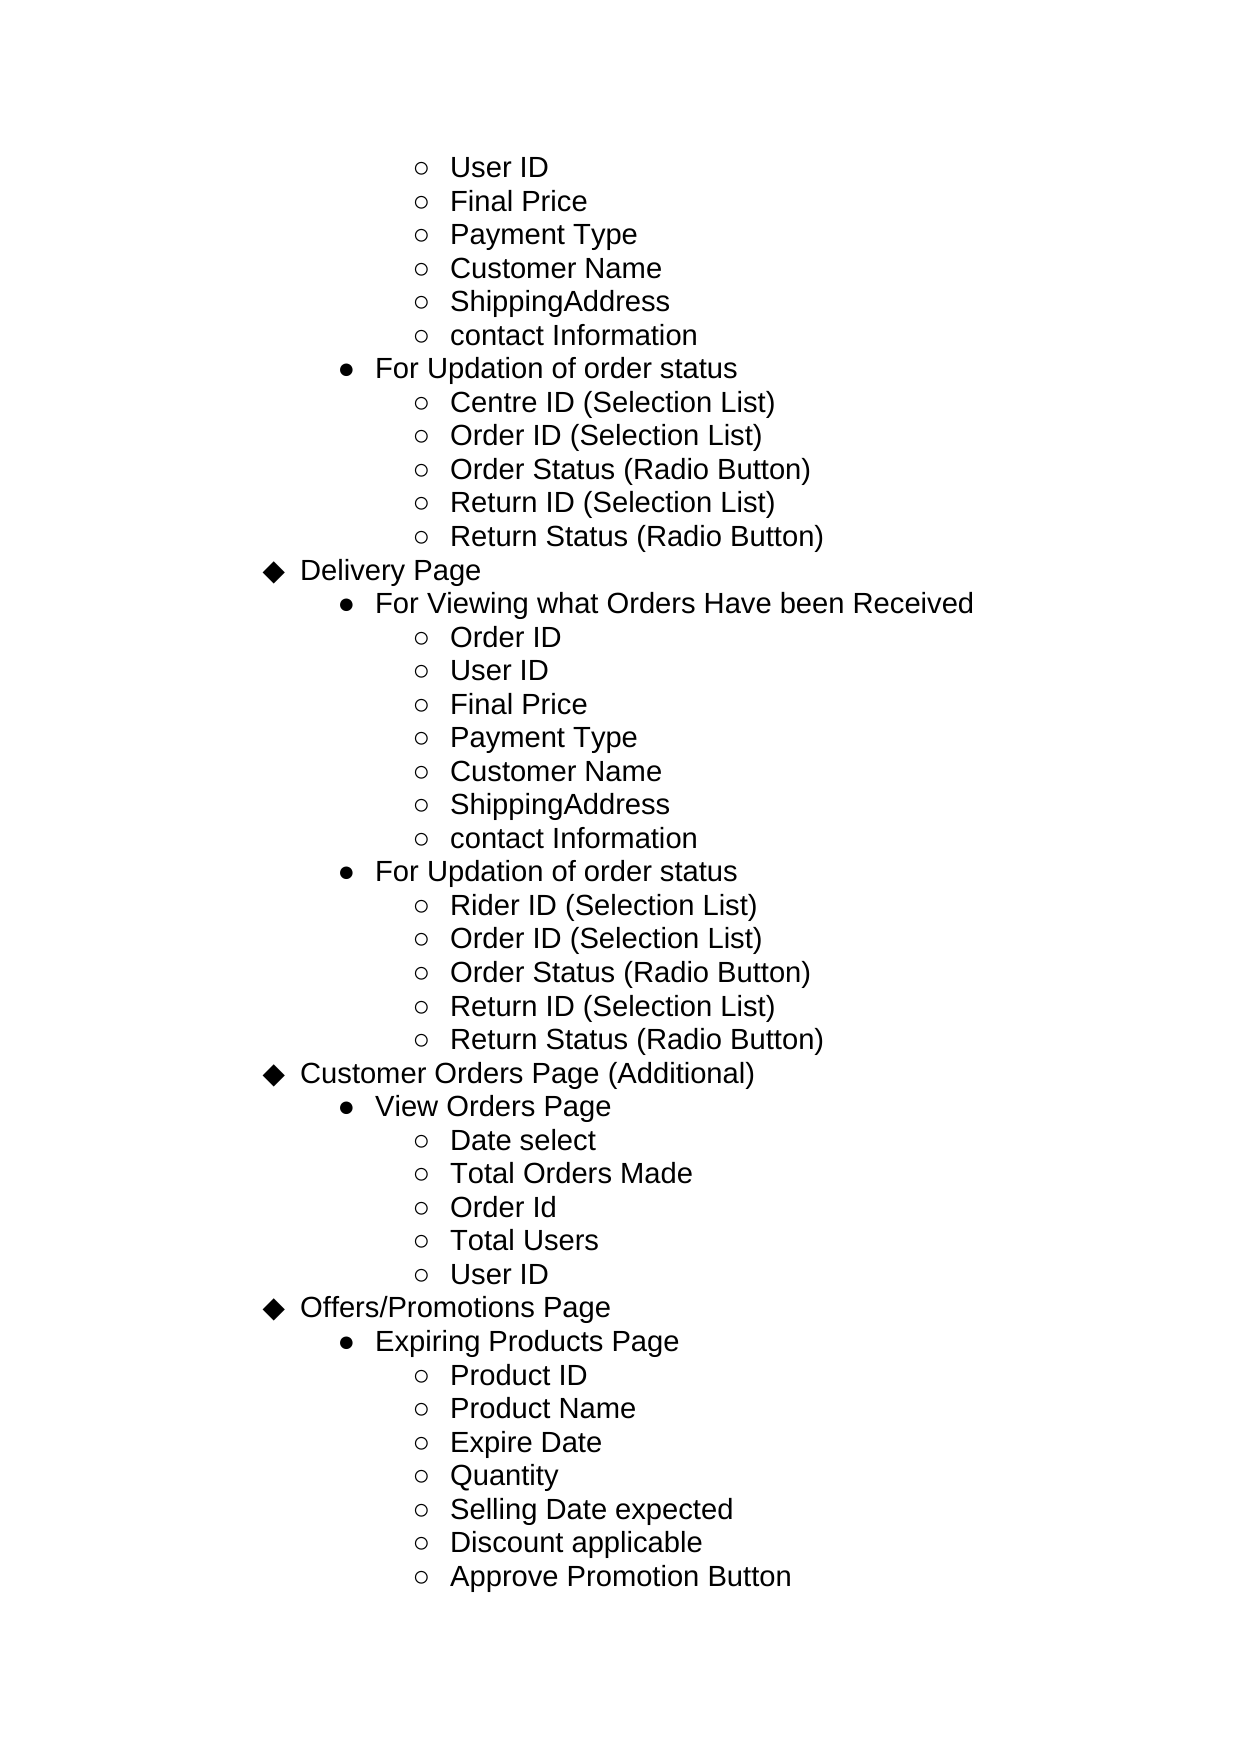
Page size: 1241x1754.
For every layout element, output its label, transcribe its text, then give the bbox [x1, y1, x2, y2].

list Return Status (Radio Button) [412, 1022, 1090, 1056]
list Order Id [412, 1190, 1090, 1223]
list Order Status (Radio Button) [412, 955, 1090, 988]
list User ID [412, 653, 1090, 687]
list Discount applicable [412, 1525, 1090, 1559]
list Customer Orders Page (Additional) [262, 1056, 1090, 1089]
list Approve Promotion Button [412, 1559, 1090, 1592]
list Rider ID (Selection List) [412, 888, 1090, 921]
list Customer Name [412, 251, 1090, 284]
list Return ID (Selection List) [412, 485, 1090, 519]
list Return Status (Radio Button) [412, 519, 1090, 552]
list Selling Date expected [412, 1492, 1090, 1525]
list contact Information [412, 821, 1090, 854]
list User ID [412, 150, 1090, 183]
list User ID [412, 1257, 1090, 1290]
list Centre ID (Selection List) [412, 385, 1090, 418]
list Total Orders Made [412, 1156, 1090, 1190]
list For Updation of order status [337, 351, 1090, 385]
list Order ID [412, 619, 1090, 653]
list Order Status (Radio Button) [412, 452, 1090, 485]
list Total Users [412, 1223, 1090, 1257]
list Final Price [412, 183, 1090, 217]
list Product ID [412, 1357, 1090, 1391]
list Offers/Promotions Page [262, 1290, 1090, 1324]
list Return ID (Selection List) [412, 988, 1090, 1022]
list For Updation of order status [337, 854, 1090, 888]
list Expire Date [412, 1424, 1090, 1458]
list contact Information [412, 318, 1090, 351]
list Product Name [412, 1391, 1090, 1424]
list Final Price [412, 687, 1090, 720]
list Order ID (Selection List) [412, 418, 1090, 452]
list Payment Type [412, 217, 1090, 251]
list Order ID (Selection List) [412, 921, 1090, 955]
list ShippingAddress [412, 787, 1090, 821]
list Delivery Page [262, 552, 1090, 586]
list View Orders Page [337, 1089, 1090, 1123]
list ShippingAddress [412, 284, 1090, 318]
list Payment Type [412, 720, 1090, 754]
list For Viewing what Orders Have been Received [337, 586, 1090, 619]
list Expiring Products Page [337, 1324, 1090, 1357]
list Customer Name [412, 754, 1090, 787]
list Quantity [412, 1458, 1090, 1492]
list Date select [412, 1123, 1090, 1156]
